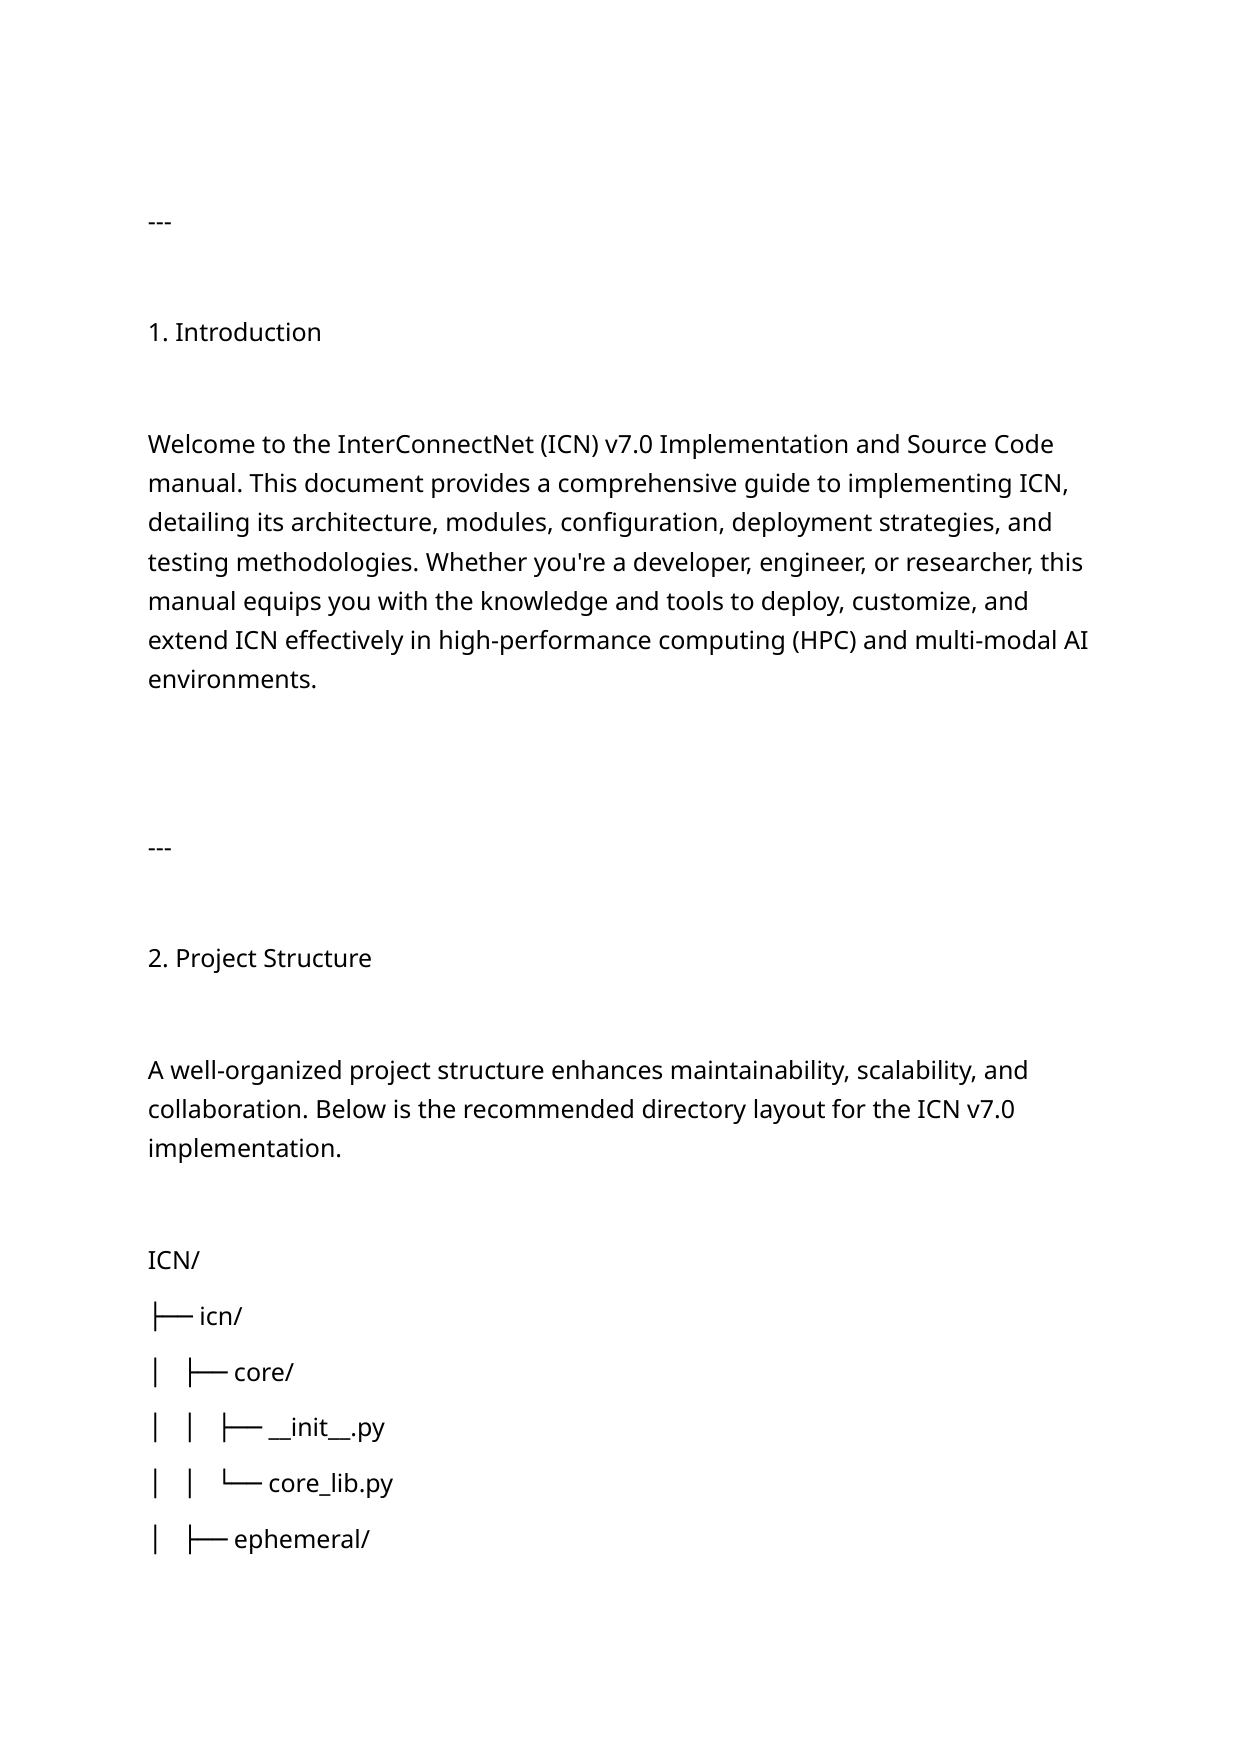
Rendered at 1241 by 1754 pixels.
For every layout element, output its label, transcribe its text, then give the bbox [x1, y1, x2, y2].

text ICN/ [148, 1243, 1093, 1277]
text ├── icn/ [148, 1298, 1093, 1332]
text 2. Project Structure [148, 941, 1093, 975]
text A well-organized project structure enhances maintainability, scalability, and collaboration. Below is the recommended directory layout for the ICN v7.0 implementation. [148, 1053, 1093, 1165]
text │ │ └── core_lib.py [148, 1466, 1093, 1500]
text │ ├── ephemeral/ [148, 1522, 1093, 1556]
text 1. Introduction [148, 315, 1093, 349]
text --- [148, 829, 1093, 863]
text --- [148, 203, 1093, 237]
text │ │ ├── __init__.py [148, 1410, 1093, 1444]
text Welcome to the InterConnectNet (ICN) v7.0 Implementation and Source Code manual. This document provides a comprehensive guide to implementing ICN, detailing its architecture, modules, configuration, deployment strategies, and testing methodologies. Whether you're a developer, engineer, or researcher, this manual equips you with the knowledge and tools to deploy, customize, and extend ICN effectively in high-performance computing (HPC) and multi-modal AI environments. [148, 427, 1093, 696]
text │ ├── core/ [148, 1354, 1093, 1388]
